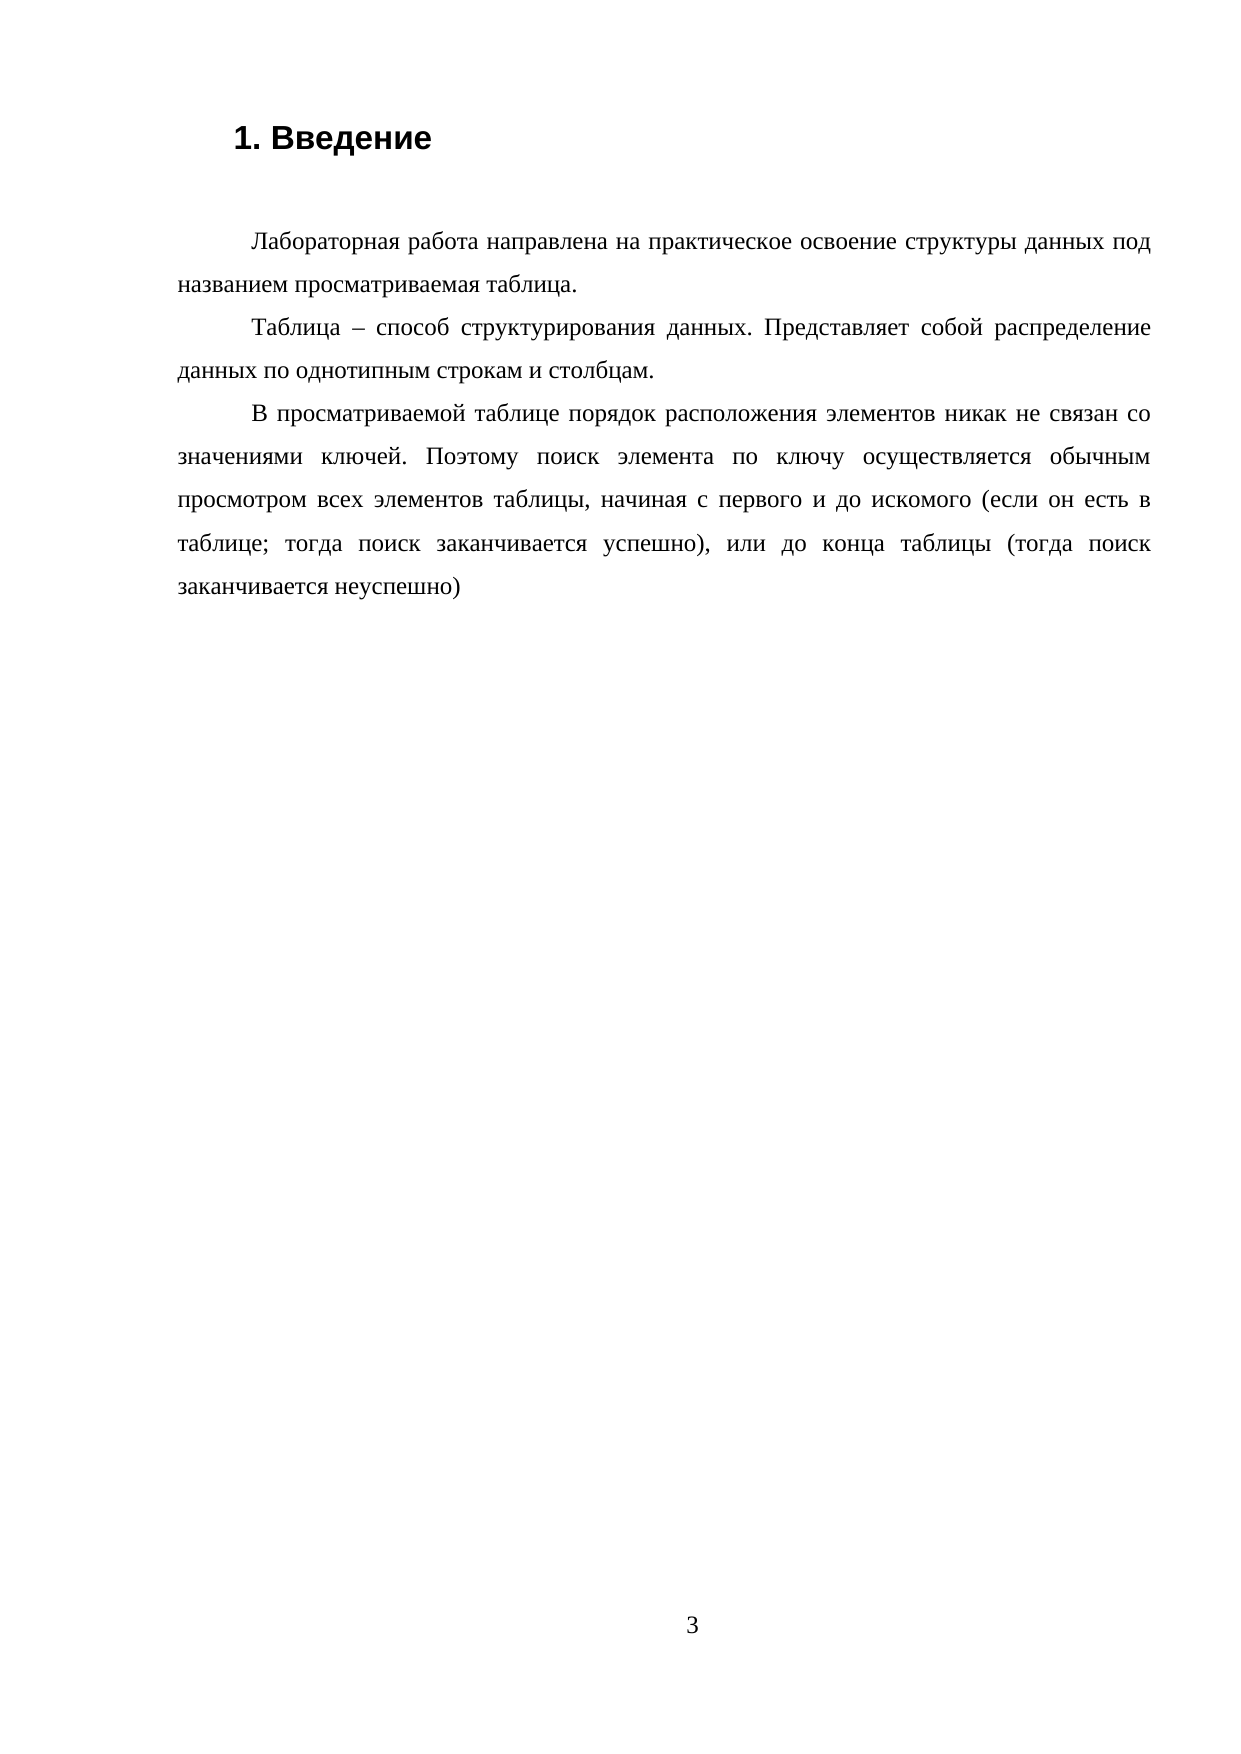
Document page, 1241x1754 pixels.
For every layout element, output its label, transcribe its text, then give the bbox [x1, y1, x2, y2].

text Таблица – способ структурирования данных. Представляет собой распределение данных по однотипным строкам и столбцам. [177, 312, 1152, 384]
text В просматриваемой таблице порядок расположения элементов никак не связан со значениями ключей. Поэтому поиск элемента по ключу осуществляется обычным просмотром всех элементов таблицы, начиная с первого и до искомого (если он есть в таблице; тогда поиск заканчивается успешно), или до конца таблицы (тогда поиск заканчивается неуспешно) [177, 398, 1152, 599]
subtitle Введение [233, 118, 1152, 157]
text Лабораторная работа направлена на практическое освоение структуры данных под названием просматриваемая таблица. [177, 226, 1152, 298]
